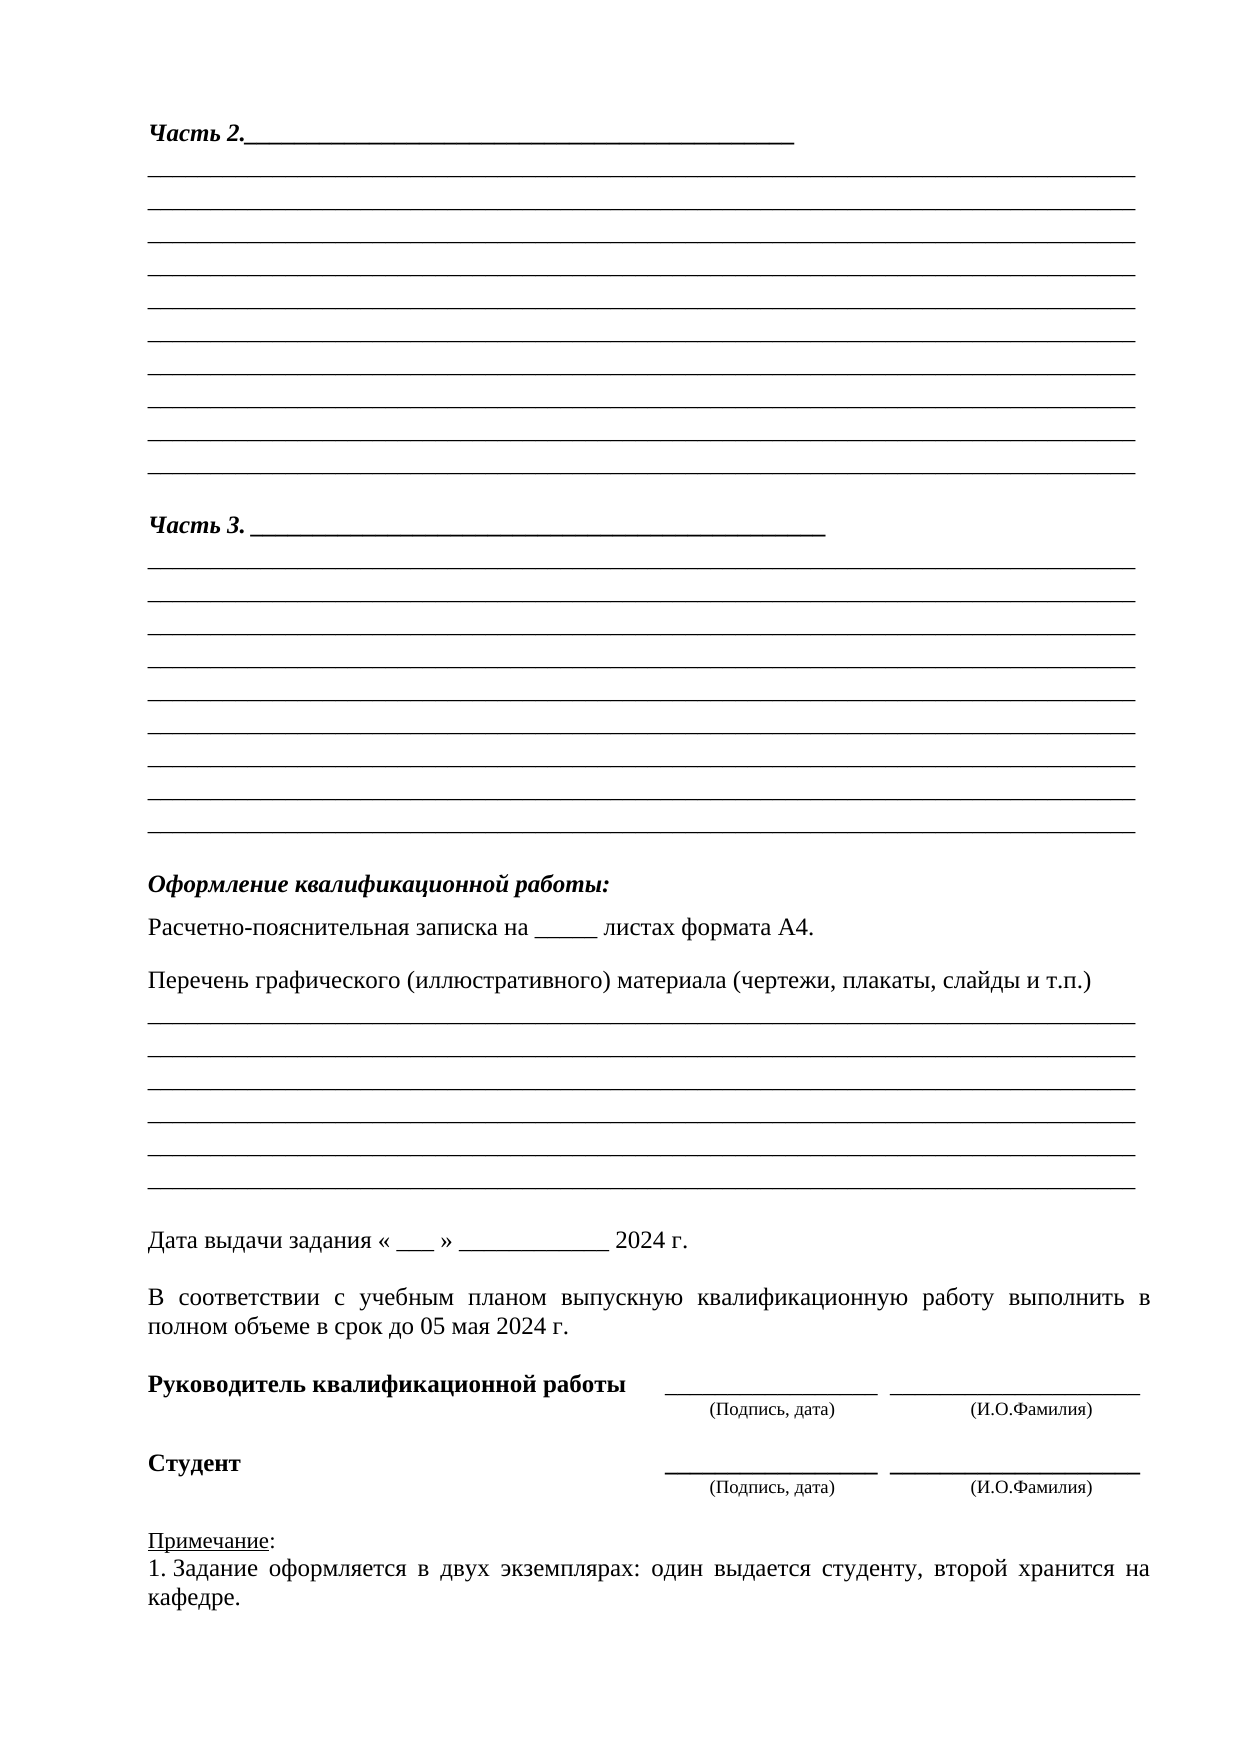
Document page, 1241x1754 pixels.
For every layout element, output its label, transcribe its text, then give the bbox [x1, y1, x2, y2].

text _______________________________________________________________________________ [148, 1097, 1152, 1126]
text _______________________________________________________________________________ [148, 609, 1152, 638]
text _______________________________________________________________________________ [148, 708, 1152, 737]
text _______________________________________________________________________________ [148, 543, 1152, 572]
text Часть 2.____________________________________________ [148, 118, 1152, 147]
text Оформление квалификационной работы: [148, 869, 1152, 898]
text В соответствии с учебным планом выпускную квалификационную работу выполнить в полном объеме в срок до 05 мая 2024 г. [148, 1282, 1152, 1340]
text (Подпись, дата) (И.О.Фамилия) [148, 1397, 1093, 1419]
text Студент _________________ ____________________ [148, 1448, 1152, 1476]
text _______________________________________________________________________________ [148, 741, 1152, 770]
text _______________________________________________________________________________ [148, 998, 1152, 1027]
text _______________________________________________________________________________ [148, 1031, 1152, 1060]
text 1. Задание оформляется в двух экземплярах: один выдается студенту, второй хранится на кафедре. [148, 1553, 1152, 1611]
text _______________________________________________________________________________ [148, 774, 1152, 803]
text _______________________________________________________________________________ [148, 217, 1152, 246]
text _______________________________________________________________________________ [148, 283, 1152, 312]
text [148, 184, 1152, 213]
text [148, 151, 1152, 180]
text _______________________________________________________________________________ [148, 807, 1152, 836]
text _______________________________________________________________________________ [148, 1064, 1152, 1093]
text Руководитель квалификационной работы _________________ ____________________ [148, 1369, 1152, 1397]
text _______________________________________________________________________________ [148, 1130, 1152, 1159]
text _______________________________________________________________________________ [148, 349, 1152, 378]
text _______________________________________________________________________________ [148, 382, 1152, 411]
text _______________________________________________________________________________ [148, 1163, 1152, 1192]
text Перечень графического (иллюстративного) материала (чертежи, плакаты, слайды и т.п.) [148, 965, 1152, 994]
text Расчетно-пояснительная записка на _____ листах формата А4. [148, 912, 1152, 941]
text _______________________________________________________________________________ [148, 415, 1152, 444]
text _______________________________________________________________________________ [148, 250, 1152, 279]
text Примечание: [148, 1527, 1152, 1553]
text _______________________________________________________________________________ [148, 576, 1152, 605]
text _______________________________________________________________________________ [148, 675, 1152, 704]
text Дата выдачи задания « ___ » ____________ 2024 г. [148, 1225, 1152, 1254]
text _______________________________________________________________________________ [148, 642, 1152, 671]
text _______________________________________________________________________________ [148, 316, 1152, 345]
text Часть 3. ______________________________________________ [148, 510, 1152, 539]
text (Подпись, дата) (И.О.Фамилия) [148, 1476, 1093, 1498]
text _______________________________________________________________________________ [148, 448, 1152, 477]
